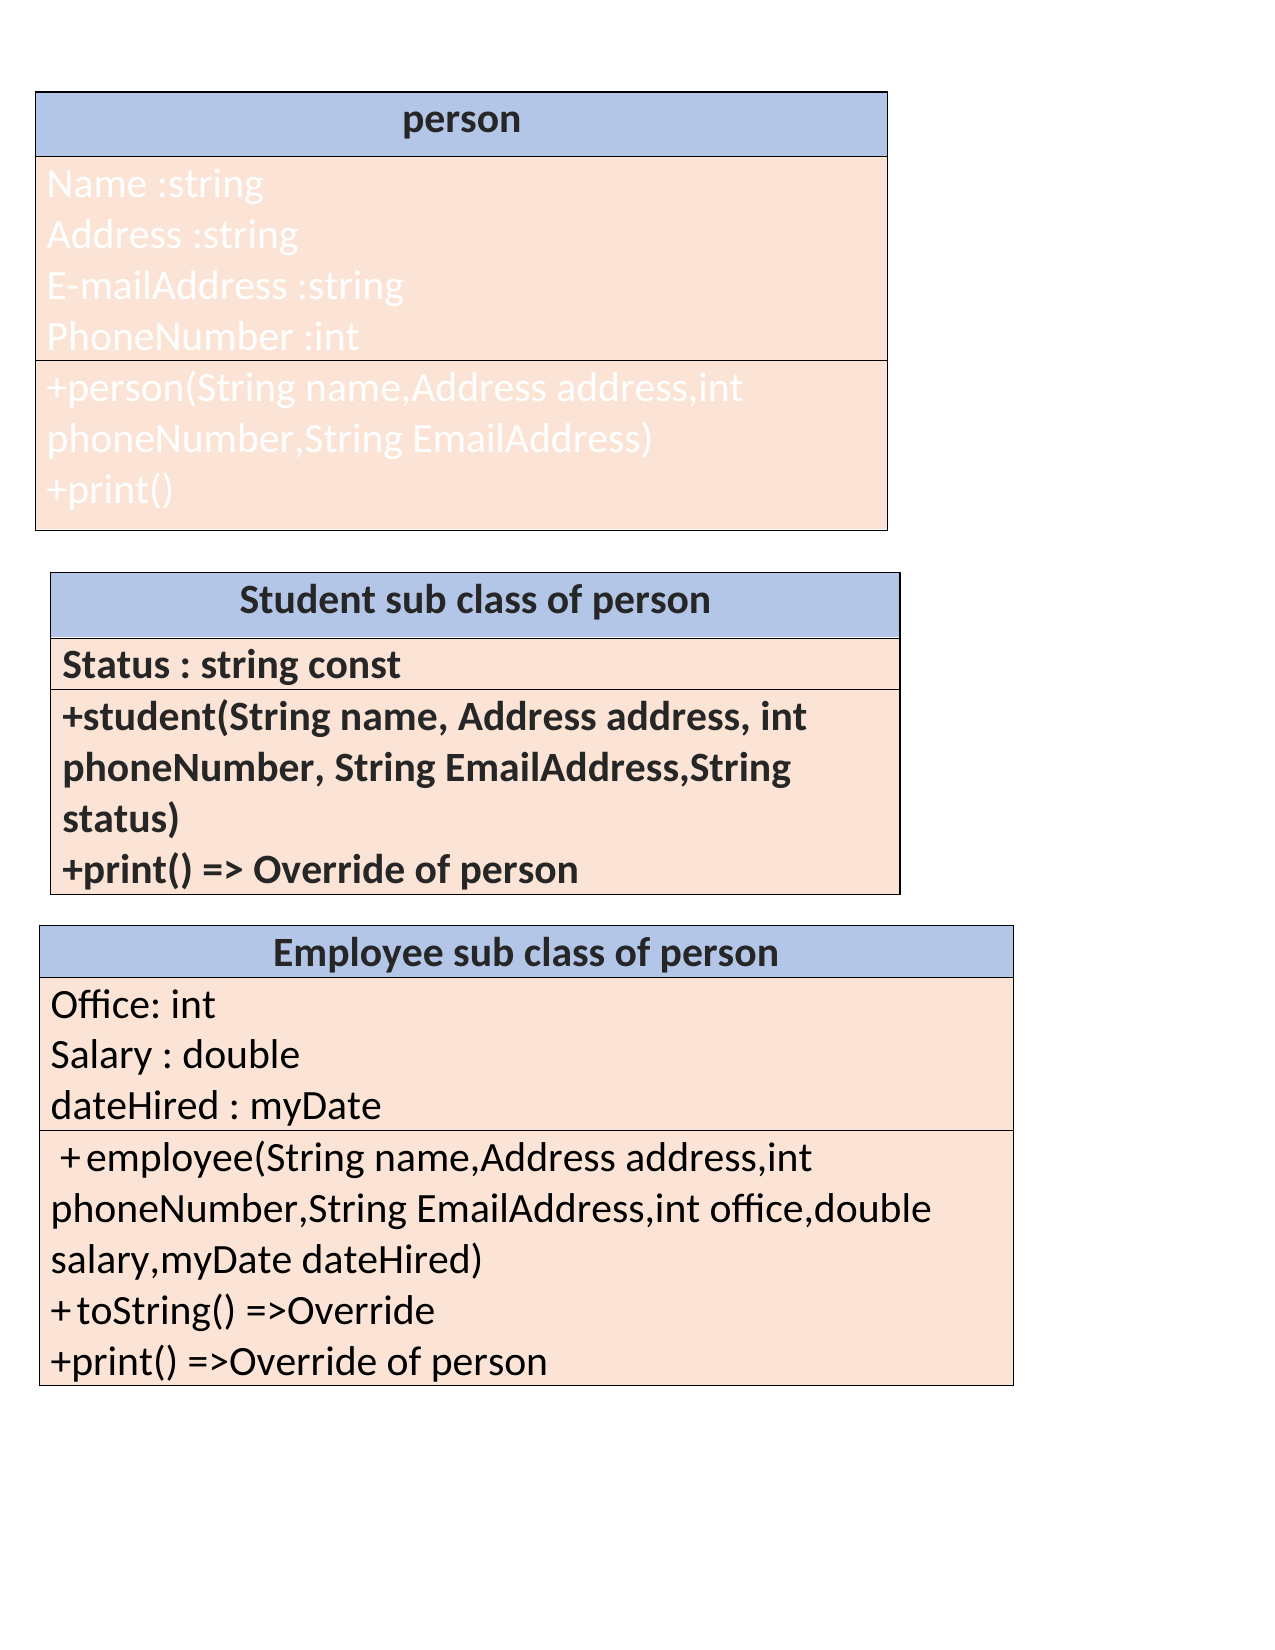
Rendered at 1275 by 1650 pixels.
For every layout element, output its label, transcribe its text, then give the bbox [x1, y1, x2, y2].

table_cell +person(String name,Address address,int phoneNumber,String EmailAddress) +print() [36, 361, 887, 529]
table_cell Status : string const [51, 639, 899, 689]
table_cell + employee(String name,Address address,int phoneNumber,String EmailAddress,int office,double salary,myDate dateHired) + toString() =>Override +print() =>Override of person [40, 1131, 1013, 1385]
table_header person [36, 93, 887, 156]
table_header Employee sub class of person [40, 926, 1013, 977]
table_cell Name :string Address :string E-mailAddress :string PhoneNumber :int [36, 157, 887, 360]
table_header Student sub class of person [51, 573, 899, 637]
table_cell Office: int Salary : double dateHired : myDate [40, 978, 1013, 1130]
table_cell +student(String name, Address address, int phoneNumber, String EmailAddress,String status) +print() => Override of person [51, 690, 899, 894]
